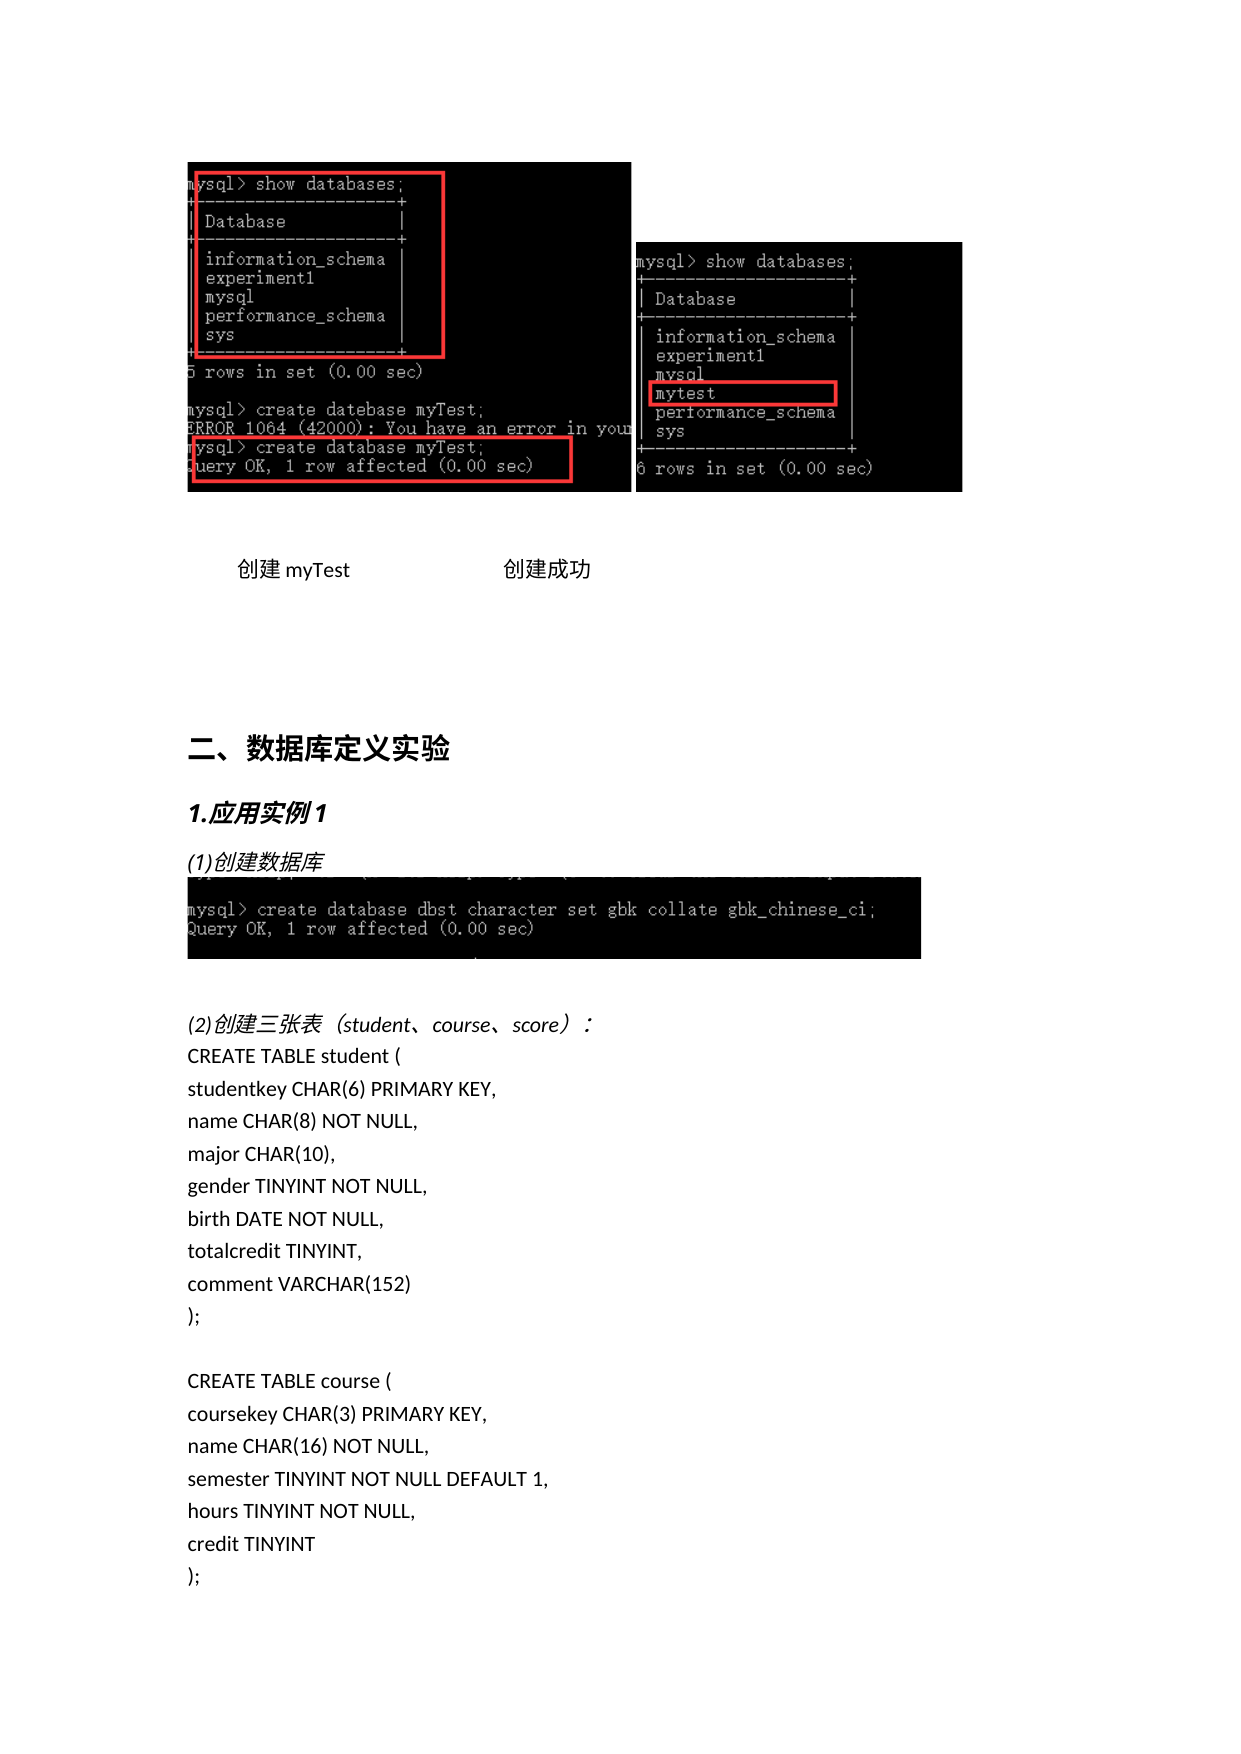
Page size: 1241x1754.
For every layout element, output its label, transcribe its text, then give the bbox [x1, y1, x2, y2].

text birth DATE NOT NULL, [187, 1202, 1053, 1234]
text totalcredit TINYINT, [187, 1234, 1053, 1267]
text major CHAR(10), [187, 1137, 1053, 1169]
text (2)创建三张表（student、course、score）： [187, 1007, 1053, 1039]
text studentkey CHAR(6) PRIMARY KEY, [187, 1072, 1053, 1104]
text ); [187, 1559, 1053, 1592]
text name CHAR(8) NOT NULL, [187, 1104, 1053, 1137]
text ); [187, 1299, 1053, 1332]
text coursekey CHAR(3) PRIMARY KEY, [187, 1397, 1053, 1429]
text name CHAR(16) NOT NULL, [187, 1429, 1053, 1462]
picture [187, 877, 922, 959]
text semester TINYINT NOT NULL DEFAULT 1, [187, 1462, 1053, 1494]
picture [636, 242, 963, 492]
picture [187, 162, 632, 492]
text credit TINYINT [187, 1527, 1053, 1559]
text gender TINYINT NOT NULL, [187, 1169, 1053, 1202]
text (1)创建数据库 [187, 844, 1053, 877]
text comment VARCHAR(152) [187, 1267, 1053, 1299]
list 数据库定义实验 [187, 714, 1053, 779]
text 创建myTest 创建成功 [187, 552, 1053, 584]
text hours TINYINT NOT NULL, [187, 1494, 1053, 1527]
text 1.应用实例1 [187, 779, 1053, 844]
text CREATE TABLE student ( [187, 1039, 1053, 1072]
text CREATE TABLE course ( [187, 1364, 1053, 1397]
